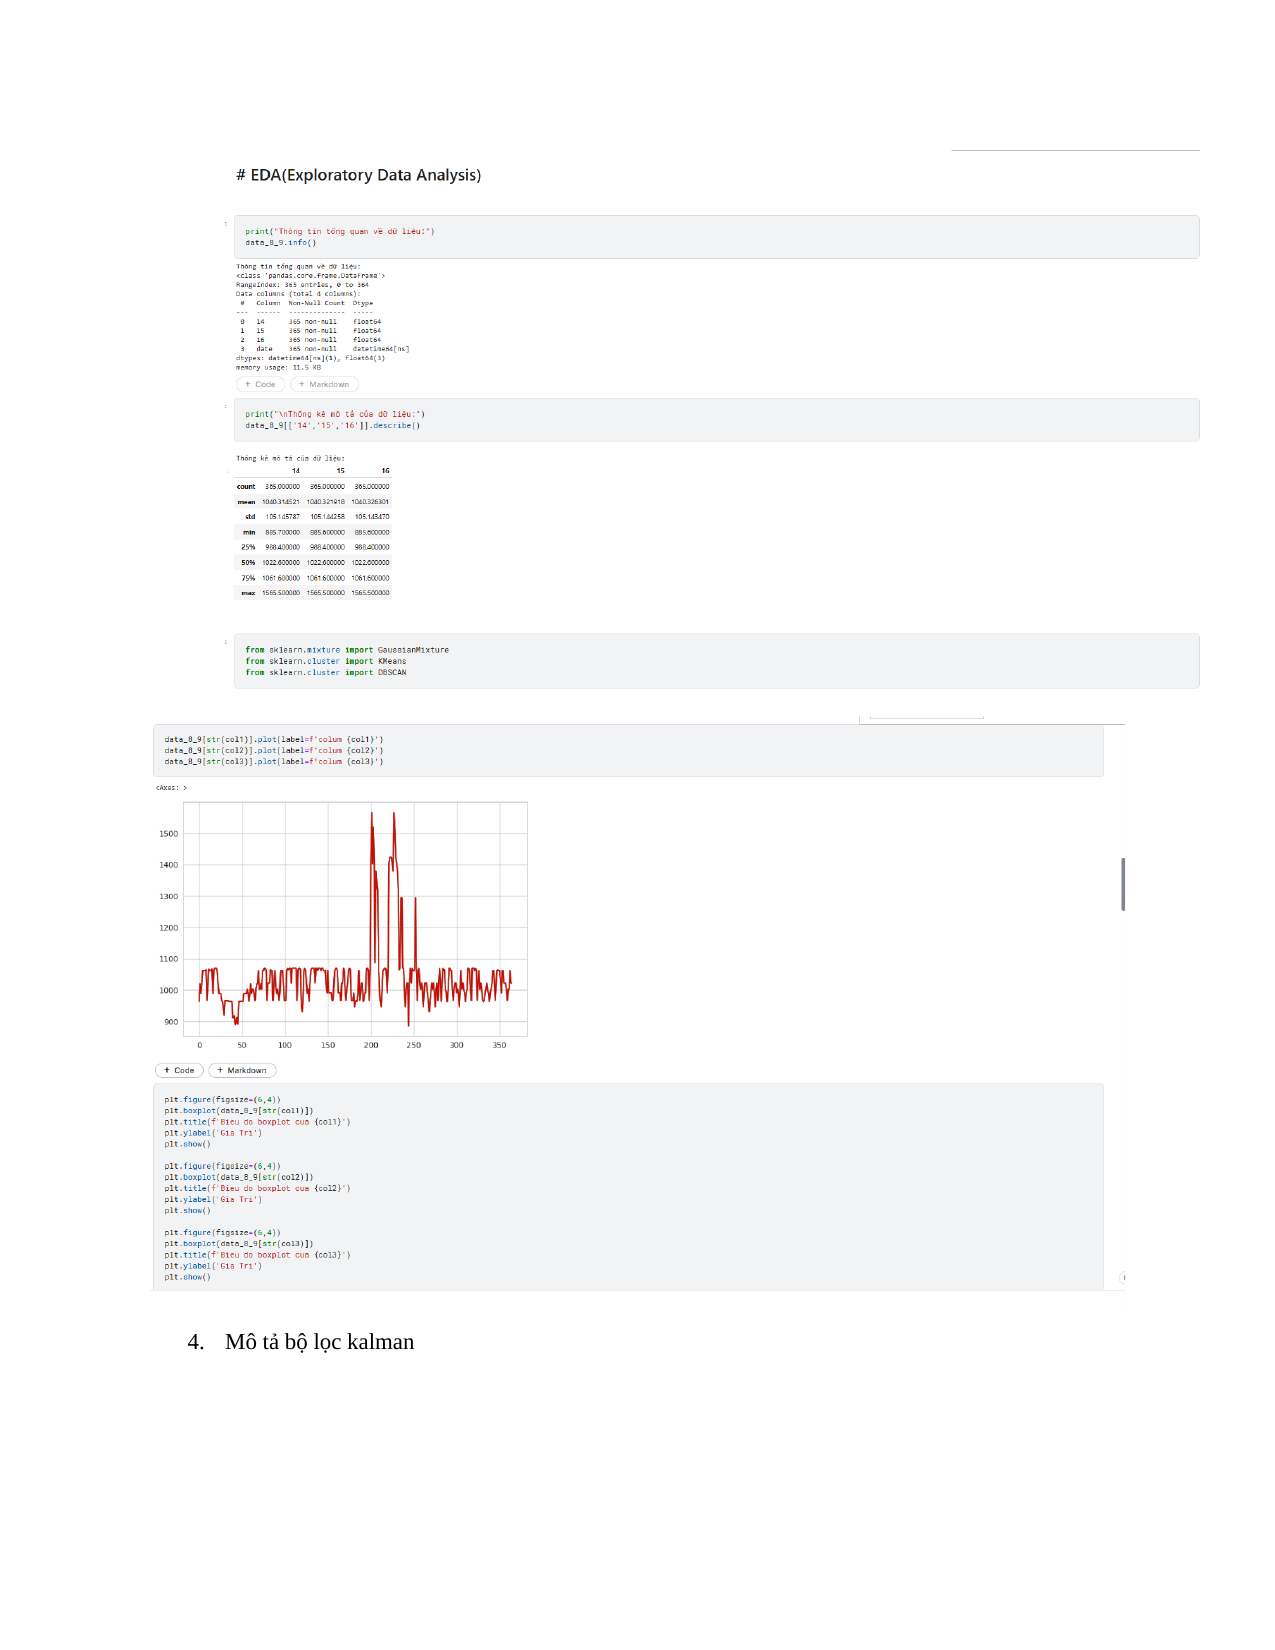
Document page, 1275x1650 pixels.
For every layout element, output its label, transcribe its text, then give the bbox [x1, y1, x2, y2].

list Mô tả bộ lọc kalman [187, 1328, 1125, 1354]
picture [225, 150, 1200, 698]
picture [150, 716, 1125, 1309]
